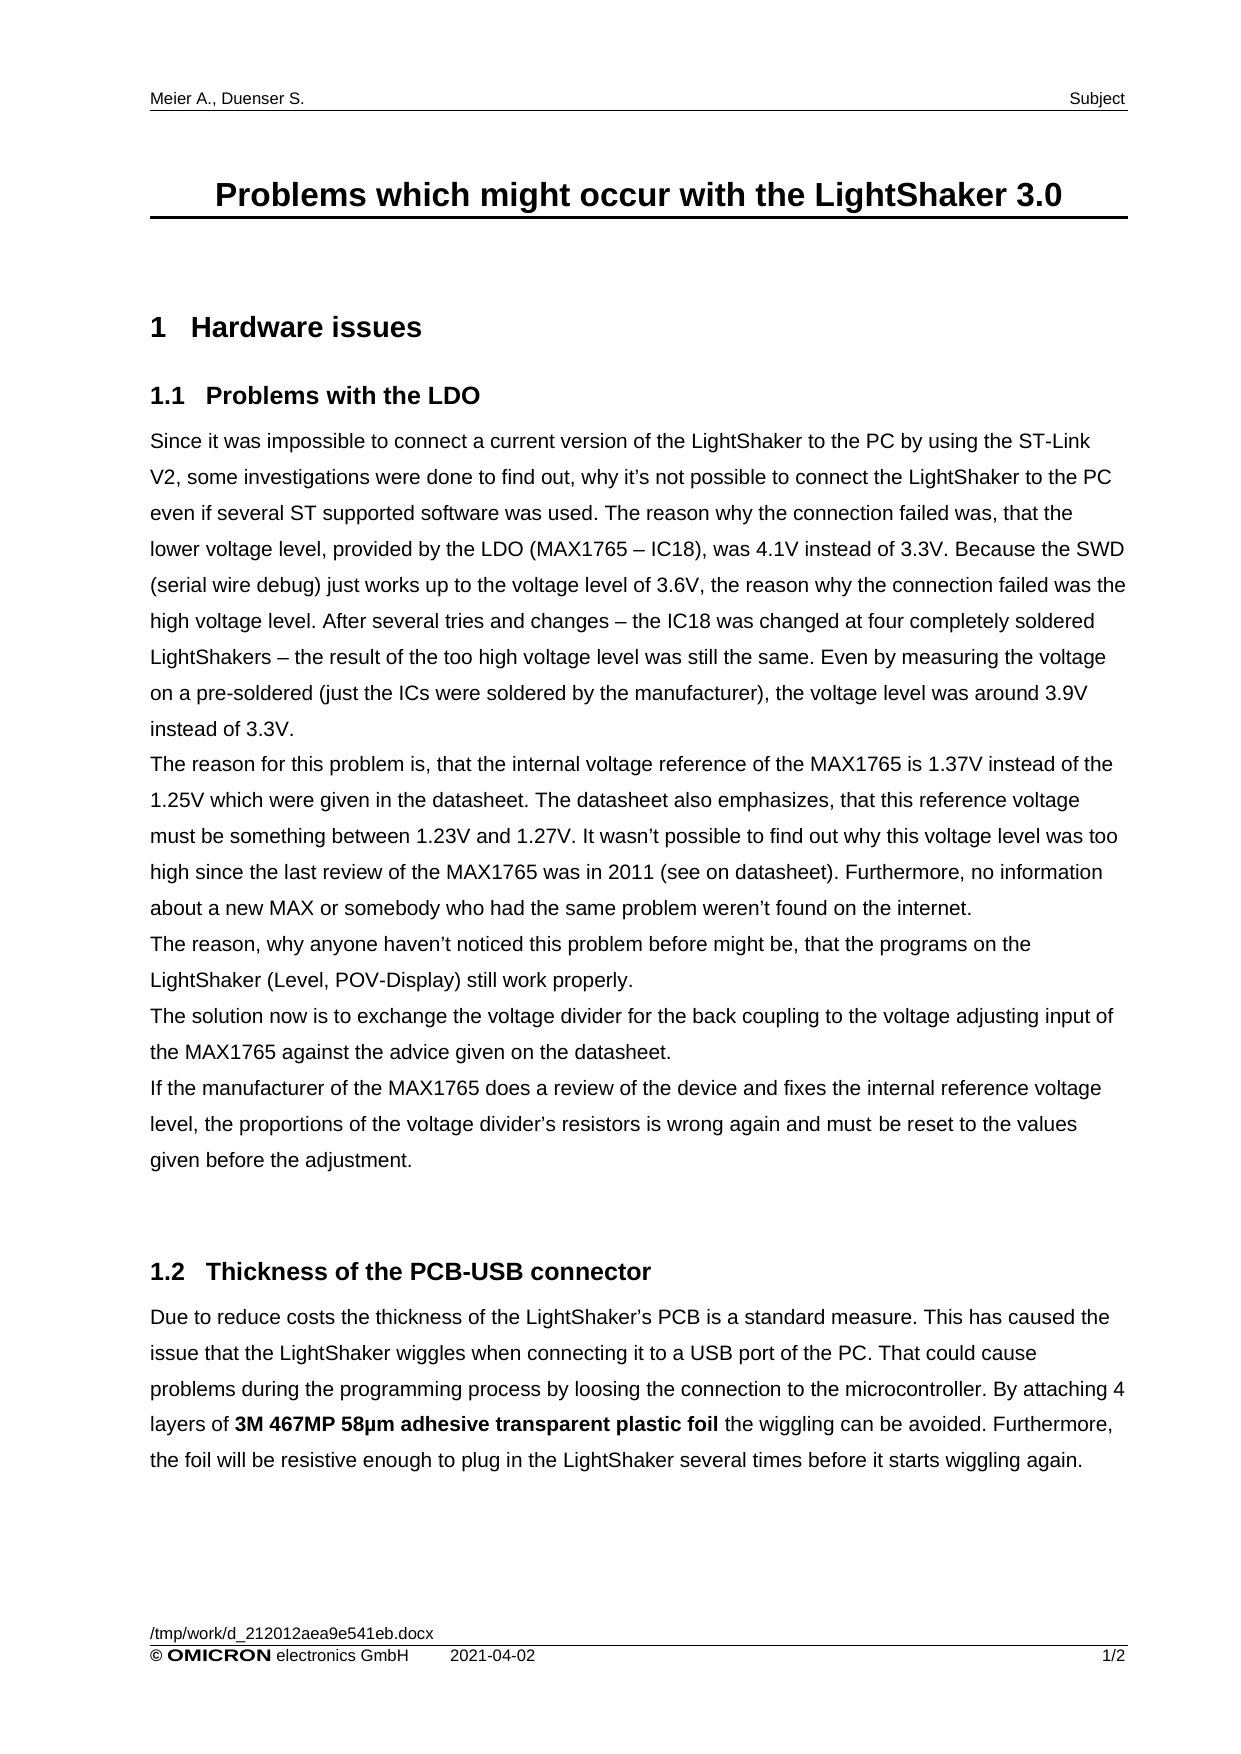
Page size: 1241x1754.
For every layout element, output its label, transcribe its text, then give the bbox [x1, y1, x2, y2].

title Problems which might occur with the LightShaker 3.0 [150, 175, 1128, 216]
text If the manufacturer of the MAX1765 does a review of the device and fixes the internal reference voltage level, the proportions of the voltage divider’s resistors is wrong again and must be reset to the values given before the adjustment. [150, 1076, 1128, 1172]
text The reason, why anyone haven’t noticed this problem before might be, that the programs on the LightShaker (Level, POV-Display) still work properly. [150, 932, 1128, 992]
text The solution now is to exchange the voltage divider for the back coupling to the voltage adjusting input of the MAX1765 against the advice given on the datasheet. [150, 1004, 1128, 1064]
subtitle Thickness of the PCB-USB connector [150, 1257, 1128, 1286]
subtitle Problems with the LDO [150, 381, 1128, 410]
text Due to reduce costs the thickness of the LightShaker’s PCB is a standard measure. This has caused the issue that the LightShaker wiggles when connecting it to a USB port of the PC. That could cause problems during the programming process by loosing the connection to the microcontroller. By attaching 4 layers of 3M 467MP 58µm adhesive transparent plastic foil the wiggling can be avoided. Furthermore, the foil will be resistive enough to plug in the LightShaker several times before it starts wiggling again. [150, 1304, 1128, 1472]
subtitle Hardware issues [150, 310, 1128, 344]
text The reason for this problem is, that the internal voltage reference of the MAX1765 is 1.37V instead of the 1.25V which were given in the datasheet. The datasheet also emphasizes, that this reference voltage must be something between 1.23V and 1.27V. It wasn’t possible to find out why this voltage level was too high since the last review of the MAX1765 was in 2011 (see on datasheet). Furthermore, no information about a new MAX or somebody who had the same problem weren’t found on the internet. [150, 752, 1128, 920]
text Since it was impossible to connect a current version of the LightShaker to the PC by using the ST-Link V2, some investigations were done to find out, why it’s not possible to connect the LightShaker to the PC even if several ST supported software was used. The reason why the connection failed was, that the lower voltage level, provided by the LDO (MAX1765 – IC18), was 4.1V instead of 3.3V. Because the SWD (serial wire debug) just works up to the voltage level of 3.6V, the reason why the connection failed was the high voltage level. After several tries and changes – the IC18 was changed at four completely soldered LightShakers – the result of the too high voltage level was still the same. Even by measuring the voltage on a pre-soldered (just the ICs were soldered by the manufacturer), the voltage level was around 3.9V instead of 3.3V. [150, 429, 1128, 740]
